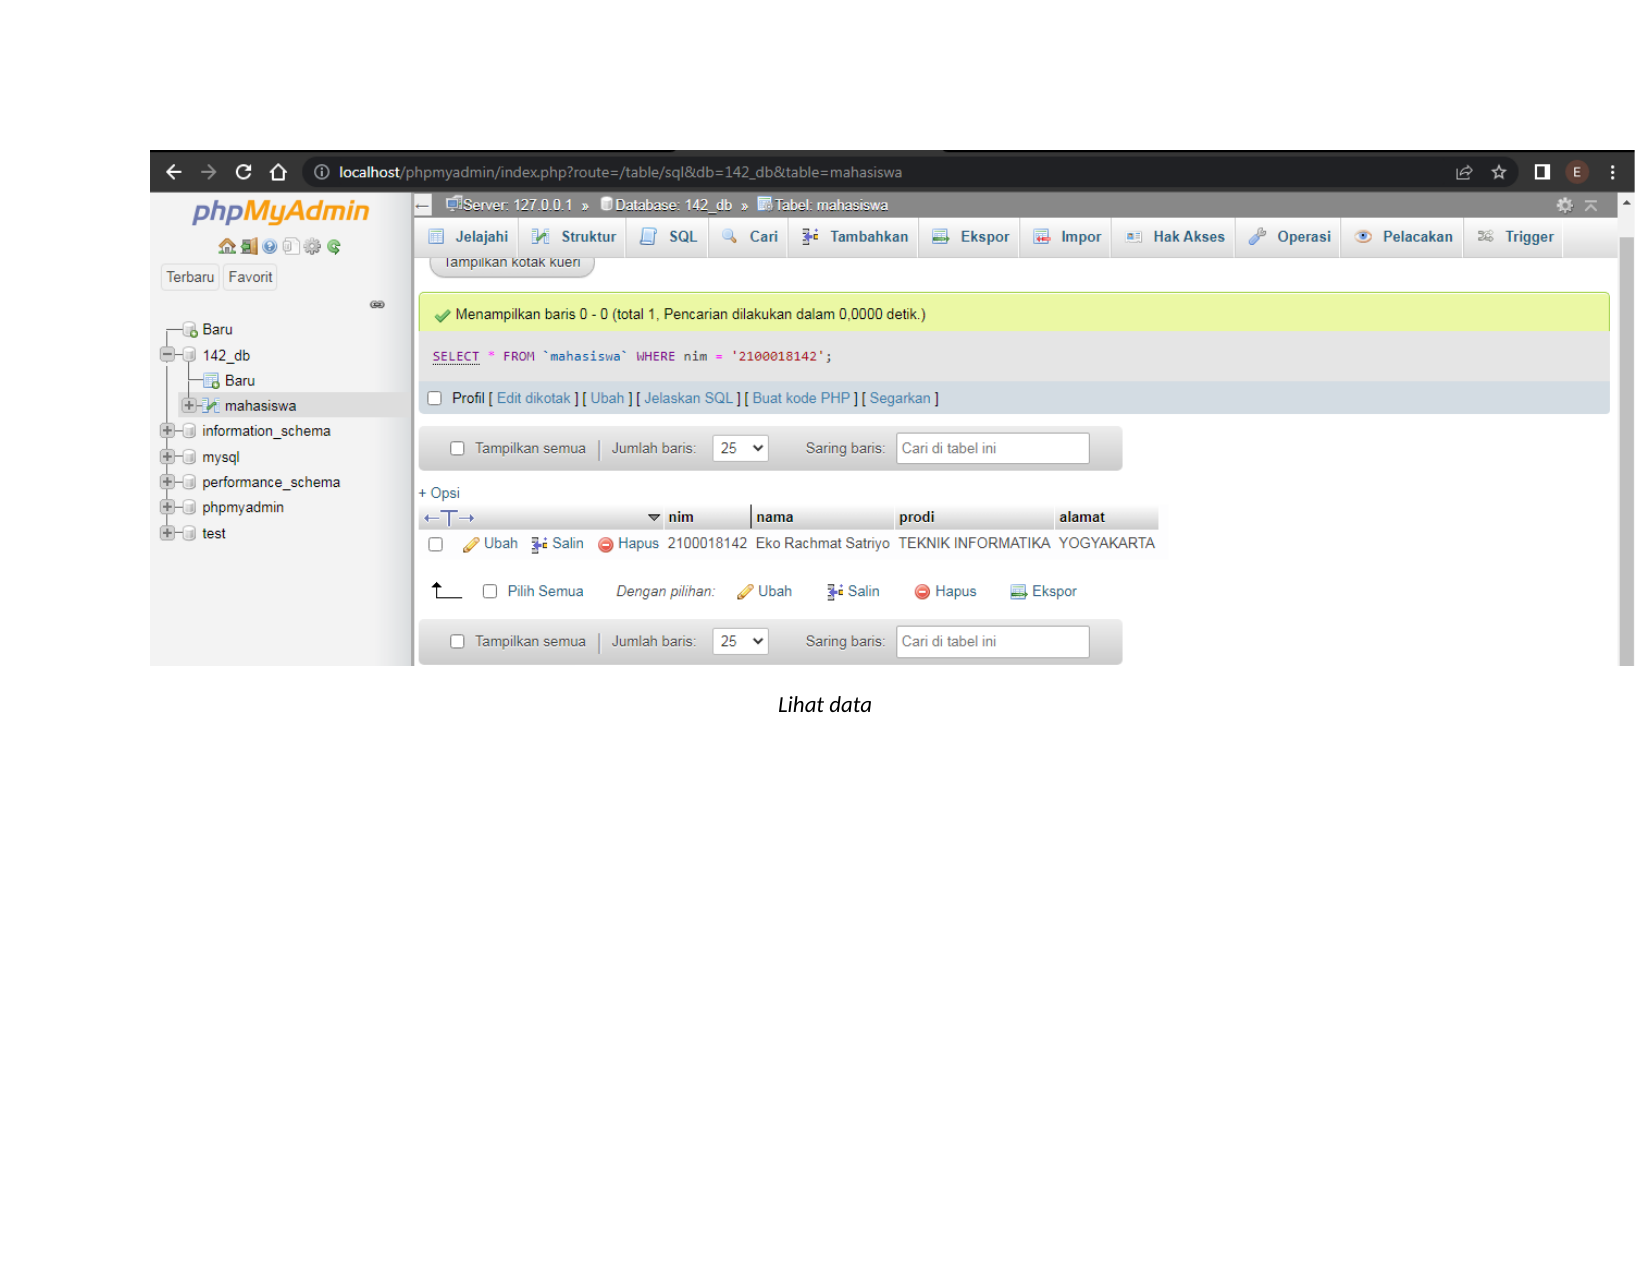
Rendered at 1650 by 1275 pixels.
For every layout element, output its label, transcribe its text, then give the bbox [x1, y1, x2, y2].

text Lihat data [150, 691, 1500, 718]
picture [150, 150, 1635, 666]
